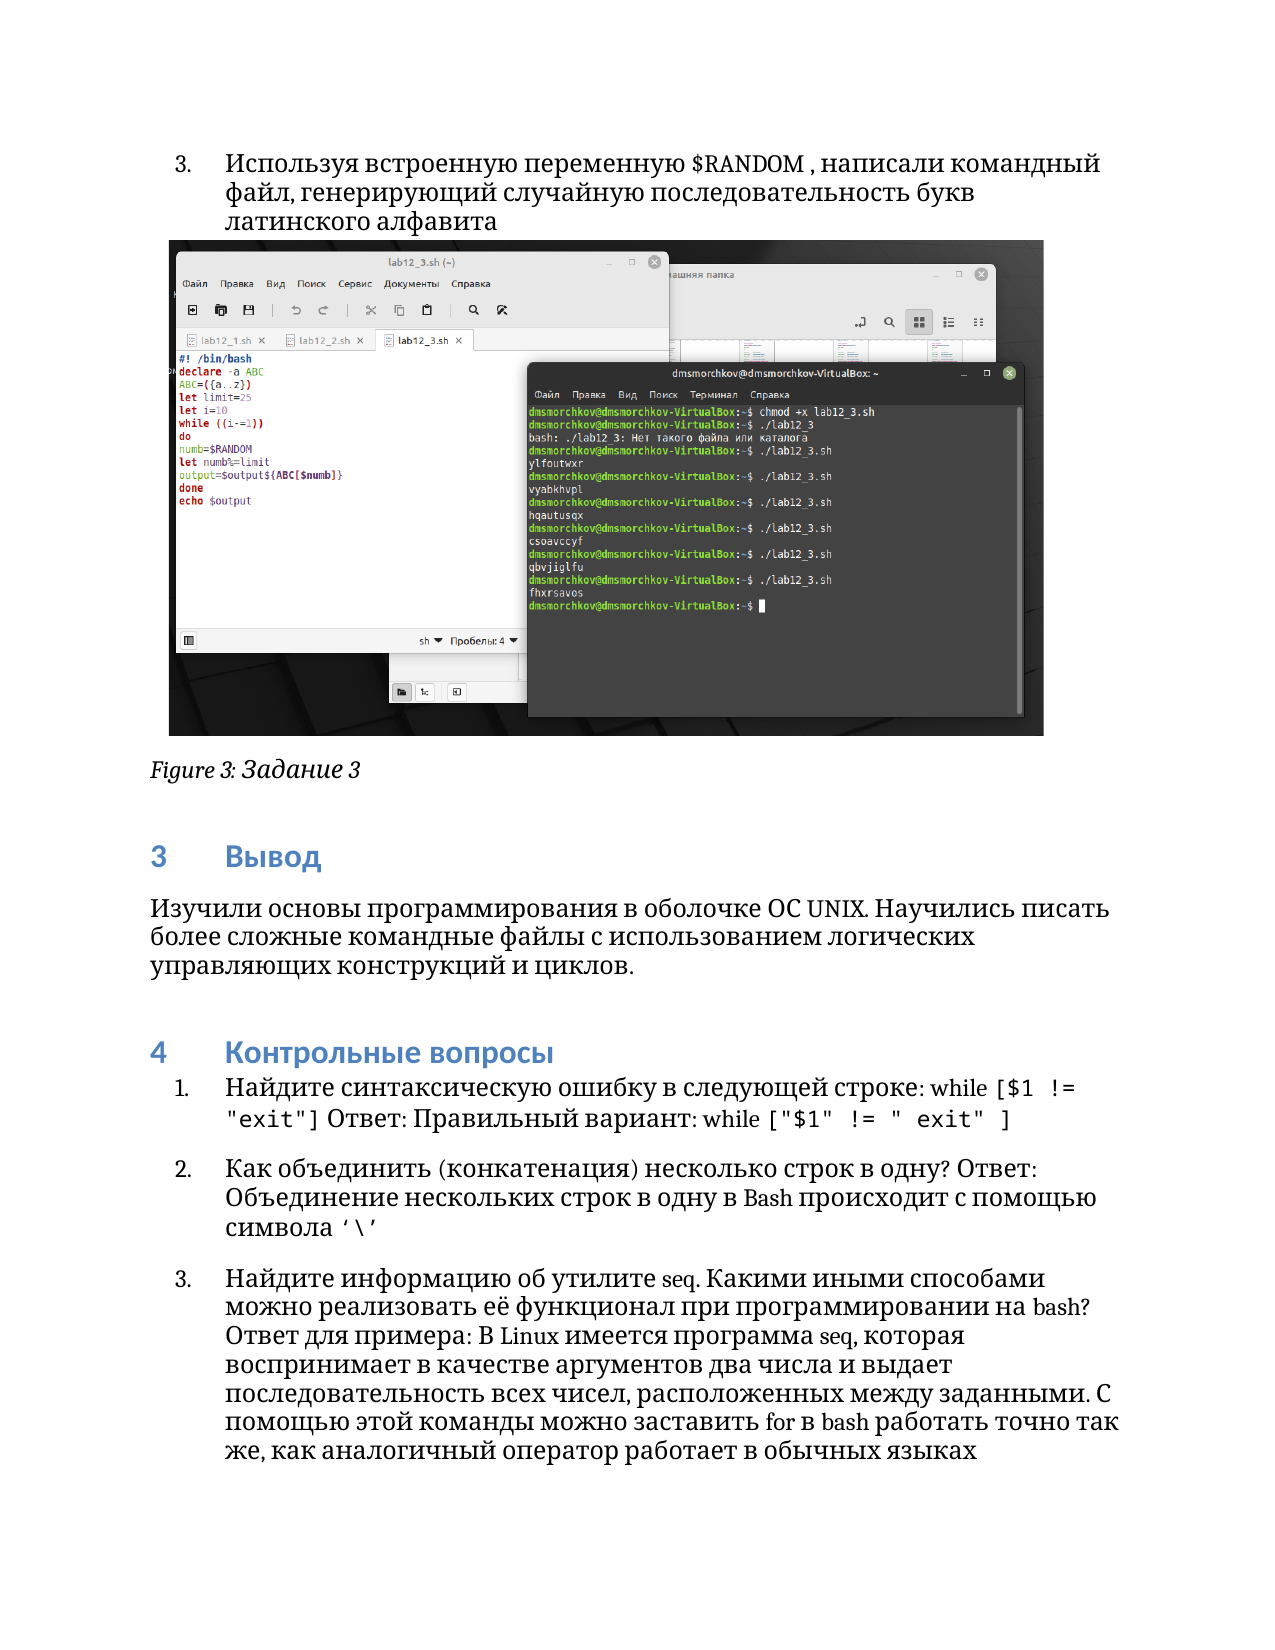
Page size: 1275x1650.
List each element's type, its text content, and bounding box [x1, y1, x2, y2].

picture [168, 240, 1044, 736]
subtitle 4 Контрольные вопросы [150, 1031, 1125, 1072]
subtitle 3 Вывод [150, 835, 1125, 876]
text Figure 3: Задание 3 [150, 756, 1125, 785]
text Изучили основы программирования в оболочке ОС UNIX. Научились писать более сложные командные файлы с использованием логических управляющих конструкций и циклов. [150, 894, 1125, 981]
list Найдите синтаксическую ошибку в следующей строке: while [$1 != "exit"] Ответ: Правильный вариант: while ["$1" != " exit" ] [175, 1072, 1125, 1134]
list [175, 1264, 1125, 1466]
list Используя встроенную переменную $RANDOM , написали командный файл, генерирующий случайную последовательность букв латинского алфавита [175, 150, 1125, 236]
list Как объединить (конкатенация) несколько строк в одну? Ответ: Объединение нескольких строк в одну в Bash происходит с помощью символа ‘\’ [175, 1155, 1125, 1244]
